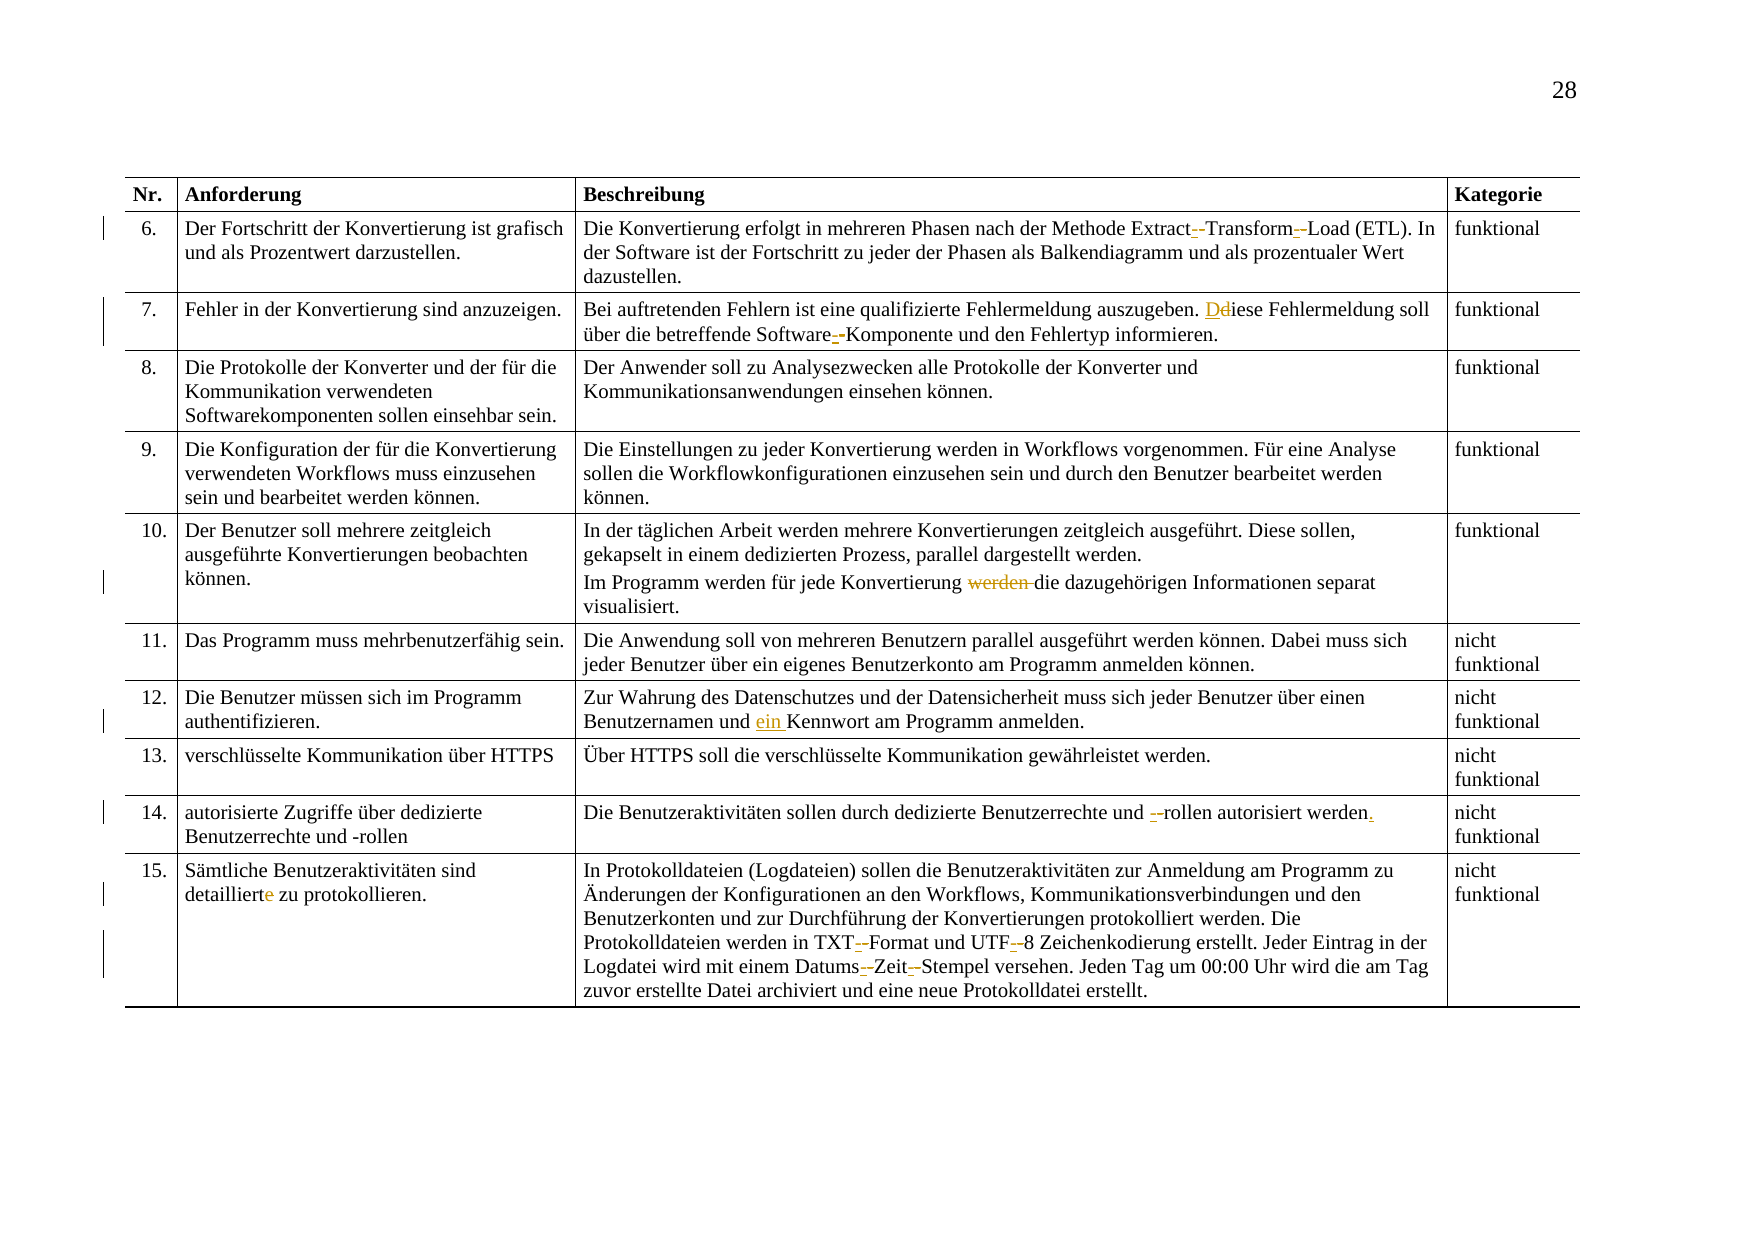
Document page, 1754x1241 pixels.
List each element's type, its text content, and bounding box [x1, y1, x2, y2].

table_cell nicht funktional [1448, 624, 1580, 680]
table_cell nicht funktional [1448, 854, 1580, 1006]
table_cell Über HTTPS soll die verschlüsselte Kommunikation gewährleistet werden. [576, 739, 1447, 795]
table_header Beschreibung [576, 178, 1447, 211]
table_cell nicht funktional [1448, 739, 1580, 795]
table_cell [125, 681, 177, 738]
table_cell [125, 514, 177, 623]
table_cell [125, 351, 177, 431]
table_cell funktional [1448, 351, 1580, 431]
table_cell [125, 854, 177, 1006]
table_cell In Protokolldateien (Logdateien) sollen die Benutzeraktivitäten zur Anmeldung am Programm zu Änderungen der Konfigurationen an den Workflows, Kommunikationsverbindungen und den Benutzerkonten und zur Durchführung der Konvertierungen protokolliert werden. Die Protokolldateien werden in TXTFormat und UTF8 Zeichenkodierung erstellt. Jeder Eintrag in der Logdatei wird mit einem DatumsZeitStempel versehen. Jeden Tag um 00:00 Uhr wird die am Tag zuvor erstellte Datei archiviert und eine neue Protokolldatei erstellt. [576, 854, 1447, 1006]
table_cell Fehler in der Konvertierung sind anzuzeigen. [178, 293, 575, 350]
table_cell [125, 796, 177, 853]
table_cell autorisierte Zugriffe über dedizierte Benutzerrechte und -rollen [178, 796, 575, 853]
table_cell [125, 624, 177, 680]
table_cell Der Benutzer soll mehrere zeitgleich ausgeführte Konvertierungen beobachten können. [178, 514, 575, 623]
table_cell In der täglichen Arbeit werden mehrere Konvertierungen zeitgleich ausgeführt. Diese sollen, gekapselt in einem dedizierten Prozess, parallel dargestellt werden. Im Programm werden für jede Konvertierung die dazugehörigen Informationen separat visualisiert. [576, 514, 1447, 623]
table_cell Das Programm muss mehrbenutzerfähig sein. [178, 624, 575, 680]
table_cell Die Benutzeraktivitäten sollen durch dedizierte Benutzerrechte und rollen autorisiert werden [576, 796, 1447, 853]
table_cell funktional [1448, 293, 1580, 350]
table_cell Der Fortschritt der Konvertierung ist grafisch und als Prozentwert darzustellen. [178, 212, 575, 292]
table_cell nicht funktional [1448, 796, 1580, 853]
table_cell Die Konfiguration der für die Konvertierung verwendeten Workflows muss einzusehen sein und bearbeitet werden können. [178, 432, 575, 513]
table_cell [125, 293, 177, 350]
table_cell Die Benutzer müssen sich im Programm authentifizieren. [178, 681, 575, 738]
table_cell Sämtliche Benutzeraktivitäten sind detailliert zu protokollieren. [178, 854, 575, 1006]
table_cell [125, 212, 177, 292]
table_header Kategorie [1448, 178, 1580, 211]
table_header Nr. [125, 178, 177, 211]
table_cell Der Anwender soll zu Analysezwecken alle Protokolle der Konverter und Kommunikationsanwendungen einsehen können. [576, 351, 1447, 431]
table_header Anforderung [178, 178, 575, 211]
table_cell nicht funktional [1448, 681, 1580, 738]
table_cell verschlüsselte Kommunikation über HTTPS [178, 739, 575, 795]
table_cell Zur Wahrung des Datenschutzes und der Datensicherheit muss sich jeder Benutzer über einen Benutzernamen und Kennwort am Programm anmelden. [576, 681, 1447, 738]
table_cell funktional [1448, 212, 1580, 292]
table_cell Die Protokolle der Konverter und der für die Kommunikation verwendeten Softwarekomponenten sollen einsehbar sein. [178, 351, 575, 431]
table_cell Die Einstellungen zu jeder Konvertierung werden in Workflows vorgenommen. Für eine Analyse sollen die Workflowkonfigurationen einzusehen sein und durch den Benutzer bearbeitet werden können. [576, 432, 1447, 513]
table_cell Bei auftretenden Fehlern ist eine qualifizierte Fehlermeldung auszugeben. iese Fehlermeldung soll über die betreffende SoftwareKomponente und den Fehlertyp informieren. [576, 293, 1447, 350]
table_cell funktional [1448, 432, 1580, 513]
table_cell [125, 432, 177, 513]
table_cell funktional [1448, 514, 1580, 623]
table_cell [125, 739, 177, 795]
table_cell Die Konvertierung erfolgt in mehreren Phasen nach der Methode ExtractTransformLoad (ETL). In der Software ist der Fortschritt zu jeder der Phasen als Balkendiagramm und als prozentualer Wert dazustellen. [576, 212, 1447, 292]
table_cell Die Anwendung soll von mehreren Benutzern parallel ausgeführt werden können. Dabei muss sich jeder Benutzer über ein eigenes Benutzerkonto am Programm anmelden können. [576, 624, 1447, 680]
